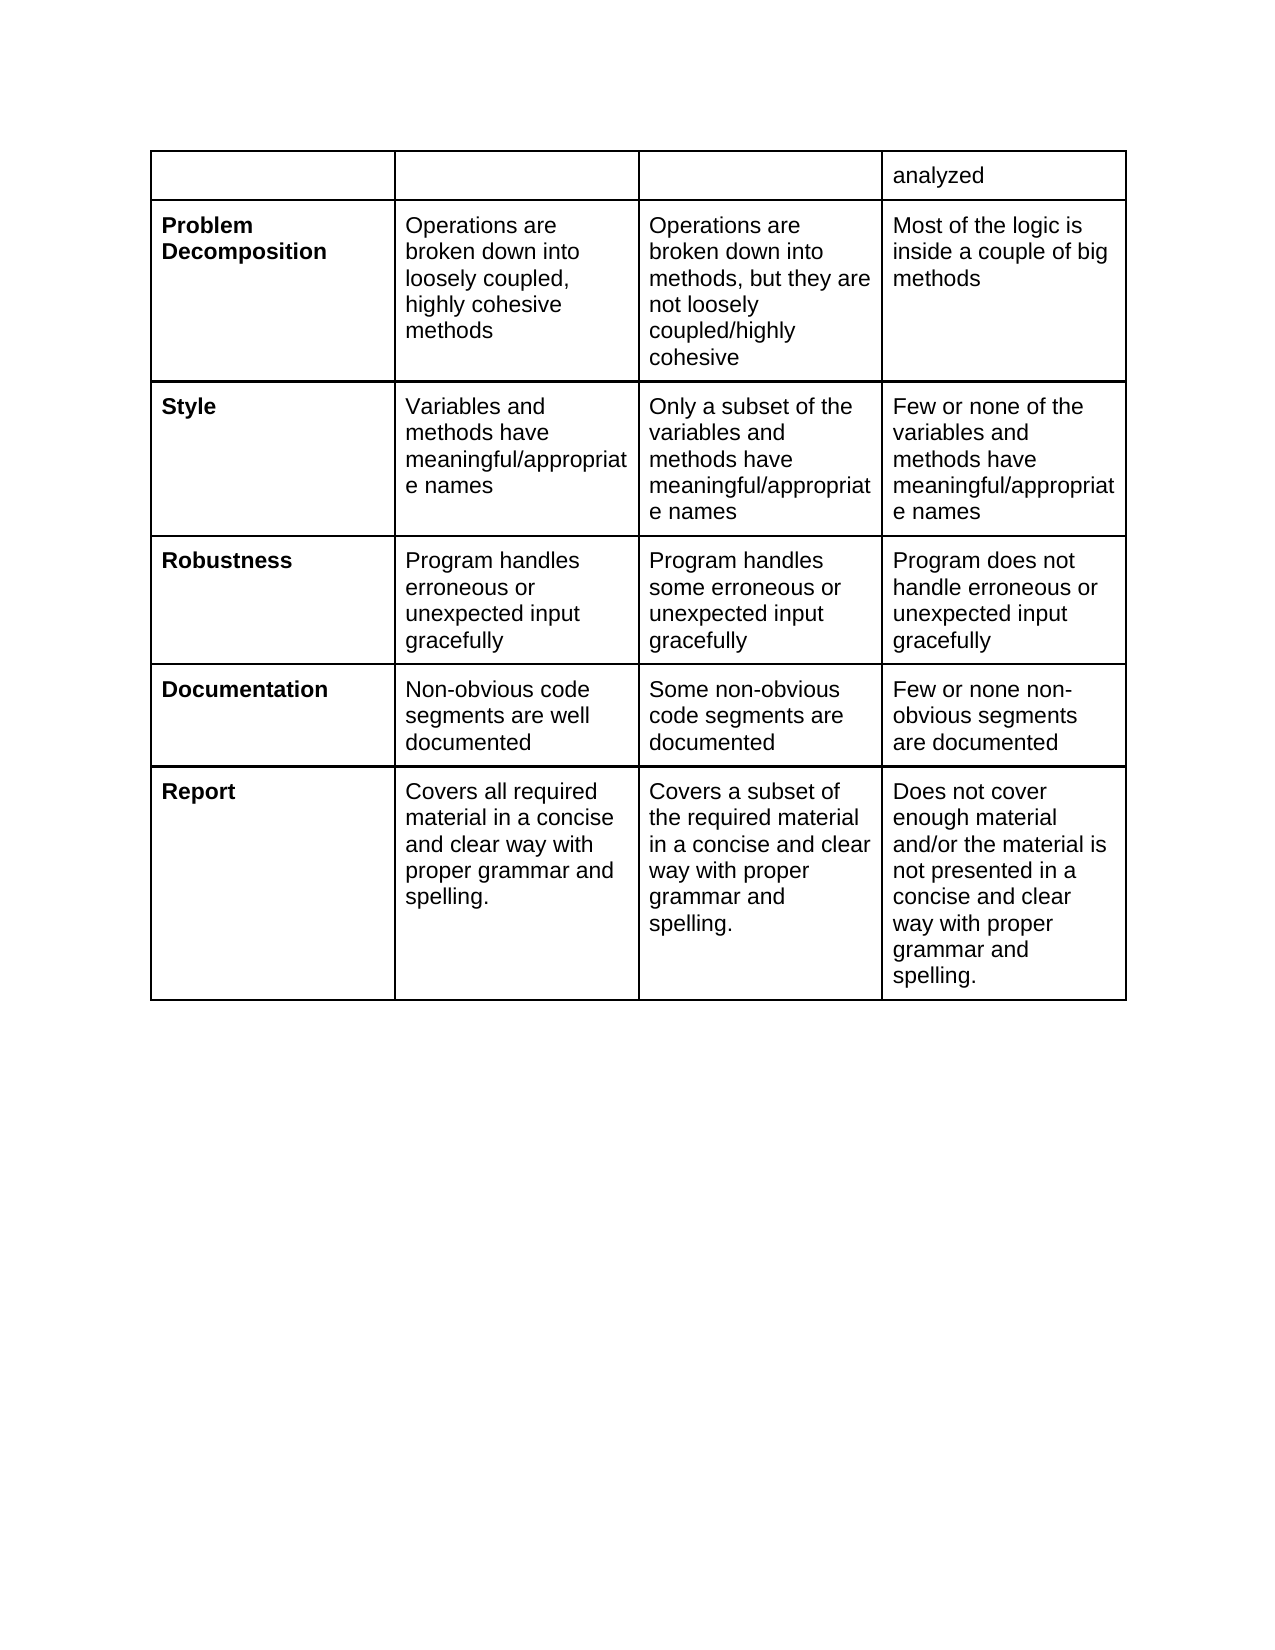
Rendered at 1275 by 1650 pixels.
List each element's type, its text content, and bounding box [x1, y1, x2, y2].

table_cell Some non-obvious code segments are documented [640, 665, 881, 765]
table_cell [640, 152, 881, 199]
table_cell Style [152, 383, 394, 535]
table_cell Few or none of the variables and methods have meaningful/appropriate names [883, 383, 1125, 535]
table_cell Program does not handle erroneous or unexpected input gracefully [883, 537, 1125, 663]
table_cell Only a subset of the variables and methods have meaningful/appropriate names [640, 383, 881, 535]
table_cell Documentation [152, 665, 394, 765]
table_cell Most of the logic is inside a couple of big methods [883, 201, 1125, 380]
table_cell Robustness [152, 537, 394, 663]
table_cell Program handles erroneous or unexpected input gracefully [396, 537, 638, 663]
table_cell Operations are broken down into loosely coupled, highly cohesive methods [396, 201, 638, 380]
table_cell Program handles some erroneous or unexpected input gracefully [640, 537, 881, 663]
table_cell Few or none non-obvious segments are documented [883, 665, 1125, 765]
table_cell Covers a subset of the required material in a concise and clear way with proper grammar and spelling. [640, 768, 881, 999]
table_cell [152, 152, 394, 199]
table_cell Covers all required material in a concise and clear way with proper grammar and spelling. [396, 768, 638, 999]
table_cell Report [152, 768, 394, 999]
table_cell Does not cover enough material and/or the material is not presented in a concise and clear way with proper grammar and spelling. [883, 768, 1125, 999]
table_cell Variables and methods have meaningful/appropriate names [396, 383, 638, 535]
table_cell Non-obvious code segments are well documented [396, 665, 638, 765]
table_cell Problem Decomposition [152, 201, 394, 380]
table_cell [883, 152, 1125, 199]
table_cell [396, 152, 638, 199]
table_cell Operations are broken down into methods, but they are not loosely coupled/highly cohesive [640, 201, 881, 380]
